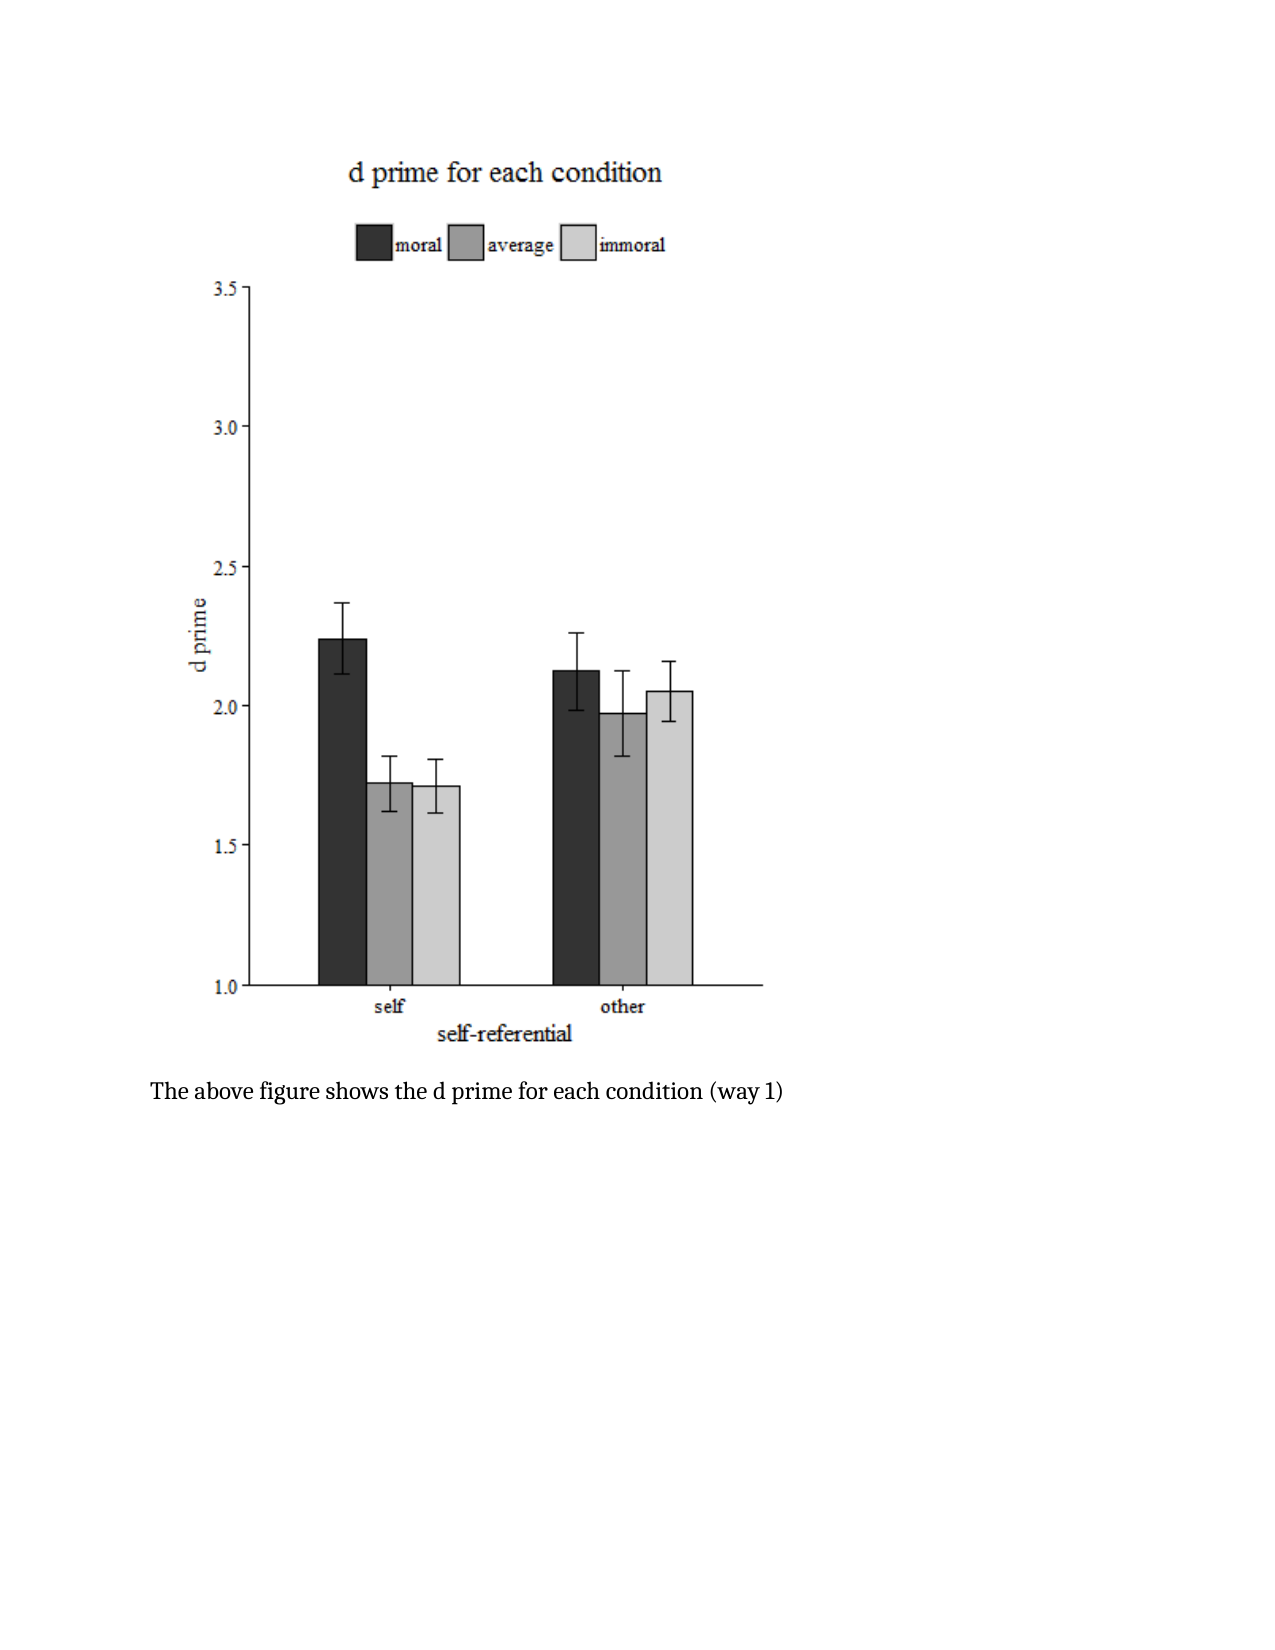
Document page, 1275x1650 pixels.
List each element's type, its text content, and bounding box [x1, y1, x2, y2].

picture [168, 150, 775, 1059]
text The above figure shows the d prime for each condition (way 1) [150, 1077, 1125, 1106]
